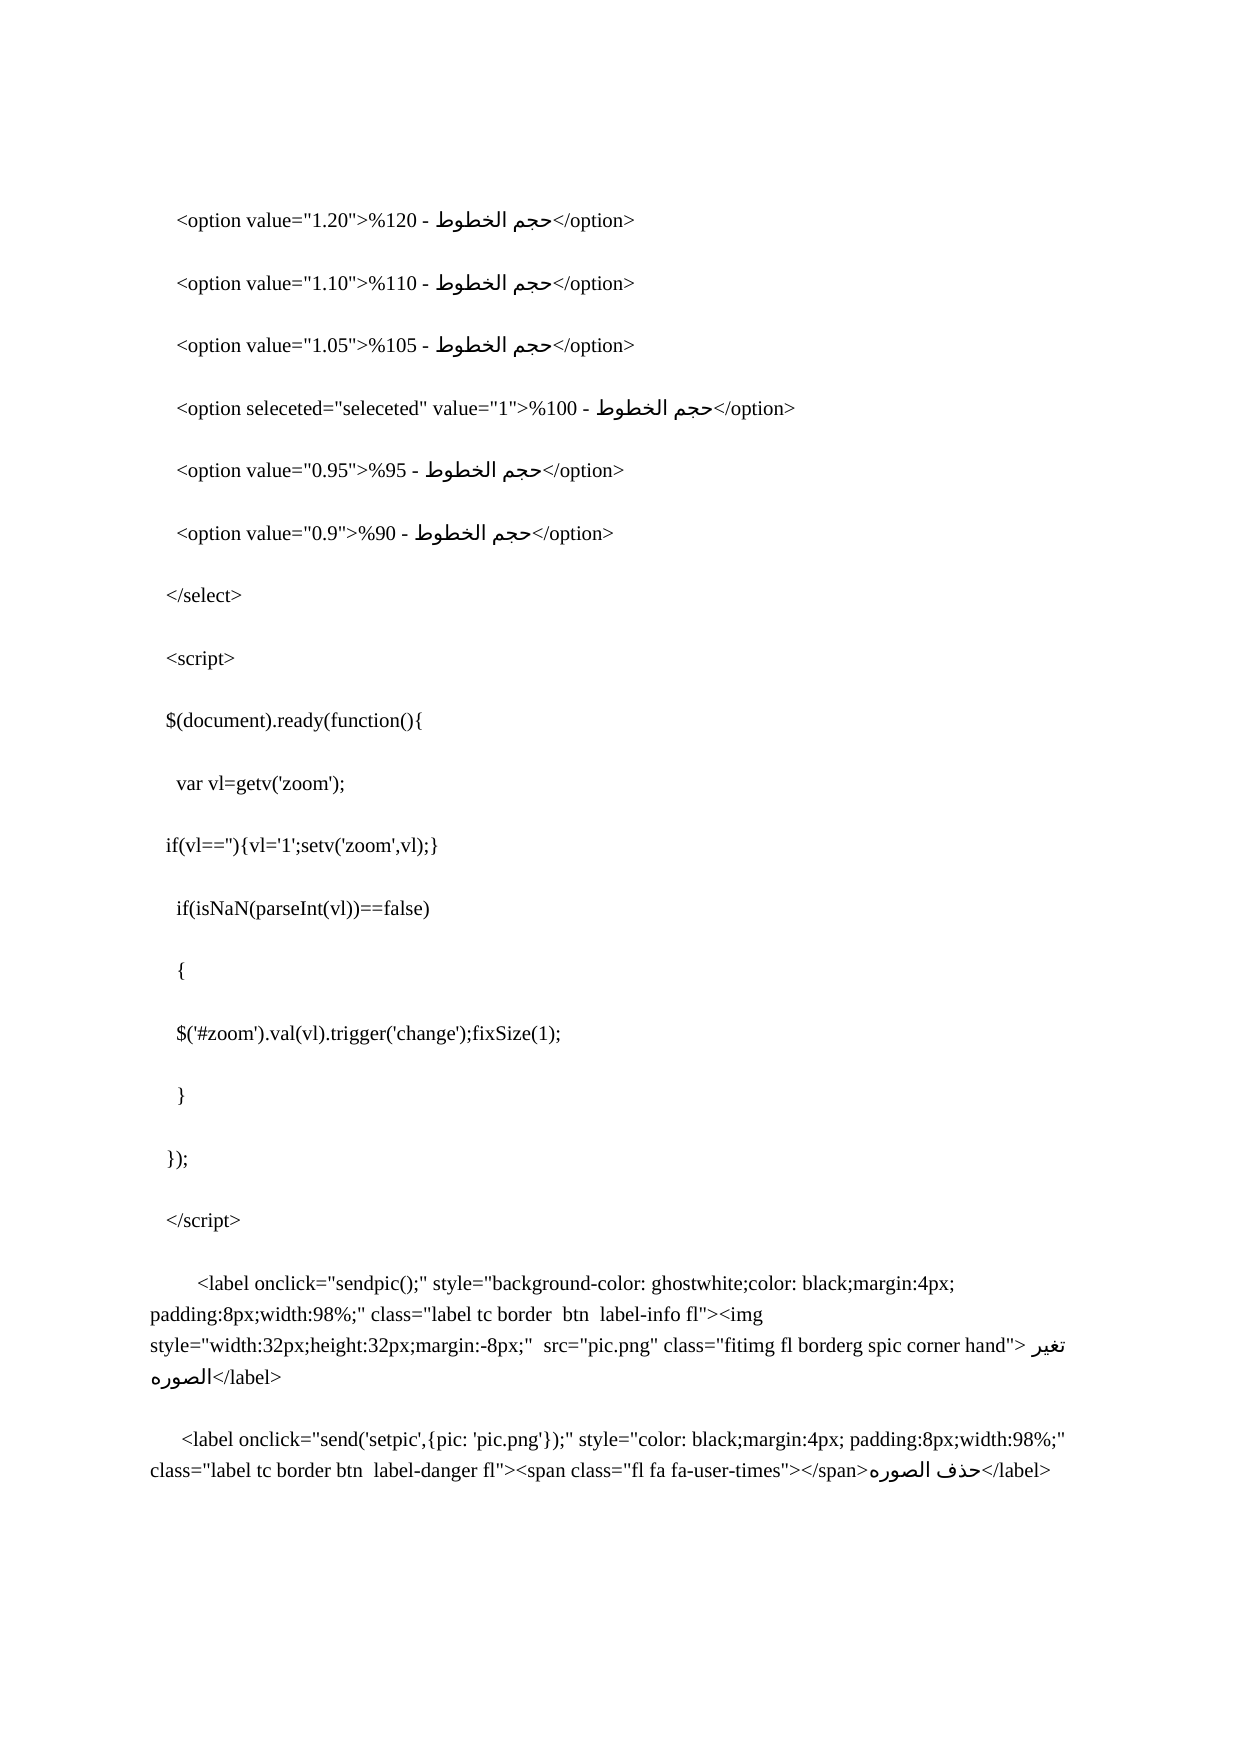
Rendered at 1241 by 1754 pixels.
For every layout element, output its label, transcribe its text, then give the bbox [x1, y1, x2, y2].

text $(document).ready(function(){ [150, 708, 1090, 732]
text <option value="1.20">%120 - حجم الخطوط</option> [150, 208, 1090, 232]
text { [150, 958, 1090, 982]
text <option value="0.9">%90 - حجم الخطوط</option> [150, 521, 1090, 545]
text </select> [150, 583, 1090, 607]
text <option seleceted="seleceted" value="1">%100 - حجم الخطوط</option> [150, 396, 1090, 420]
text <option value="1.10">%110 - حجم الخطوط</option> [150, 271, 1090, 295]
text <script> [150, 646, 1090, 670]
text var vl=getv('zoom'); [150, 771, 1090, 795]
text } [150, 1083, 1090, 1107]
text }); [150, 1146, 1090, 1170]
text if(vl==''){vl='1';setv('zoom',vl);} [150, 833, 1090, 857]
text <label onclick="sendpic();" style="background-color: ghostwhite;color: black;margin:4px; padding:8px;width:98%;" class="label tc border btn label-info fl"><img style="width:32px;height:32px;margin:-8px;" src="pic.png" class="fitimg fl borderg spic corner hand">تغير الصوره</label> [150, 1271, 1090, 1389]
text if(isNaN(parseInt(vl))==false) [150, 896, 1090, 920]
text $('#zoom').val(vl).trigger('change');fixSize(1); [150, 1021, 1090, 1045]
text <label onclick="send('setpic',{pic: 'pic.png'});" style="color: black;margin:4px; padding:8px;width:98%;" class="label tc border btn label-danger fl"><span class="fl fa fa-user-times"></span>حذف الصوره</label> [150, 1427, 1090, 1482]
text <option value="0.95">%95 - حجم الخطوط</option> [150, 458, 1090, 482]
text </script> [150, 1208, 1090, 1232]
text <option value="1.05">%105 - حجم الخطوط</option> [150, 333, 1090, 357]
